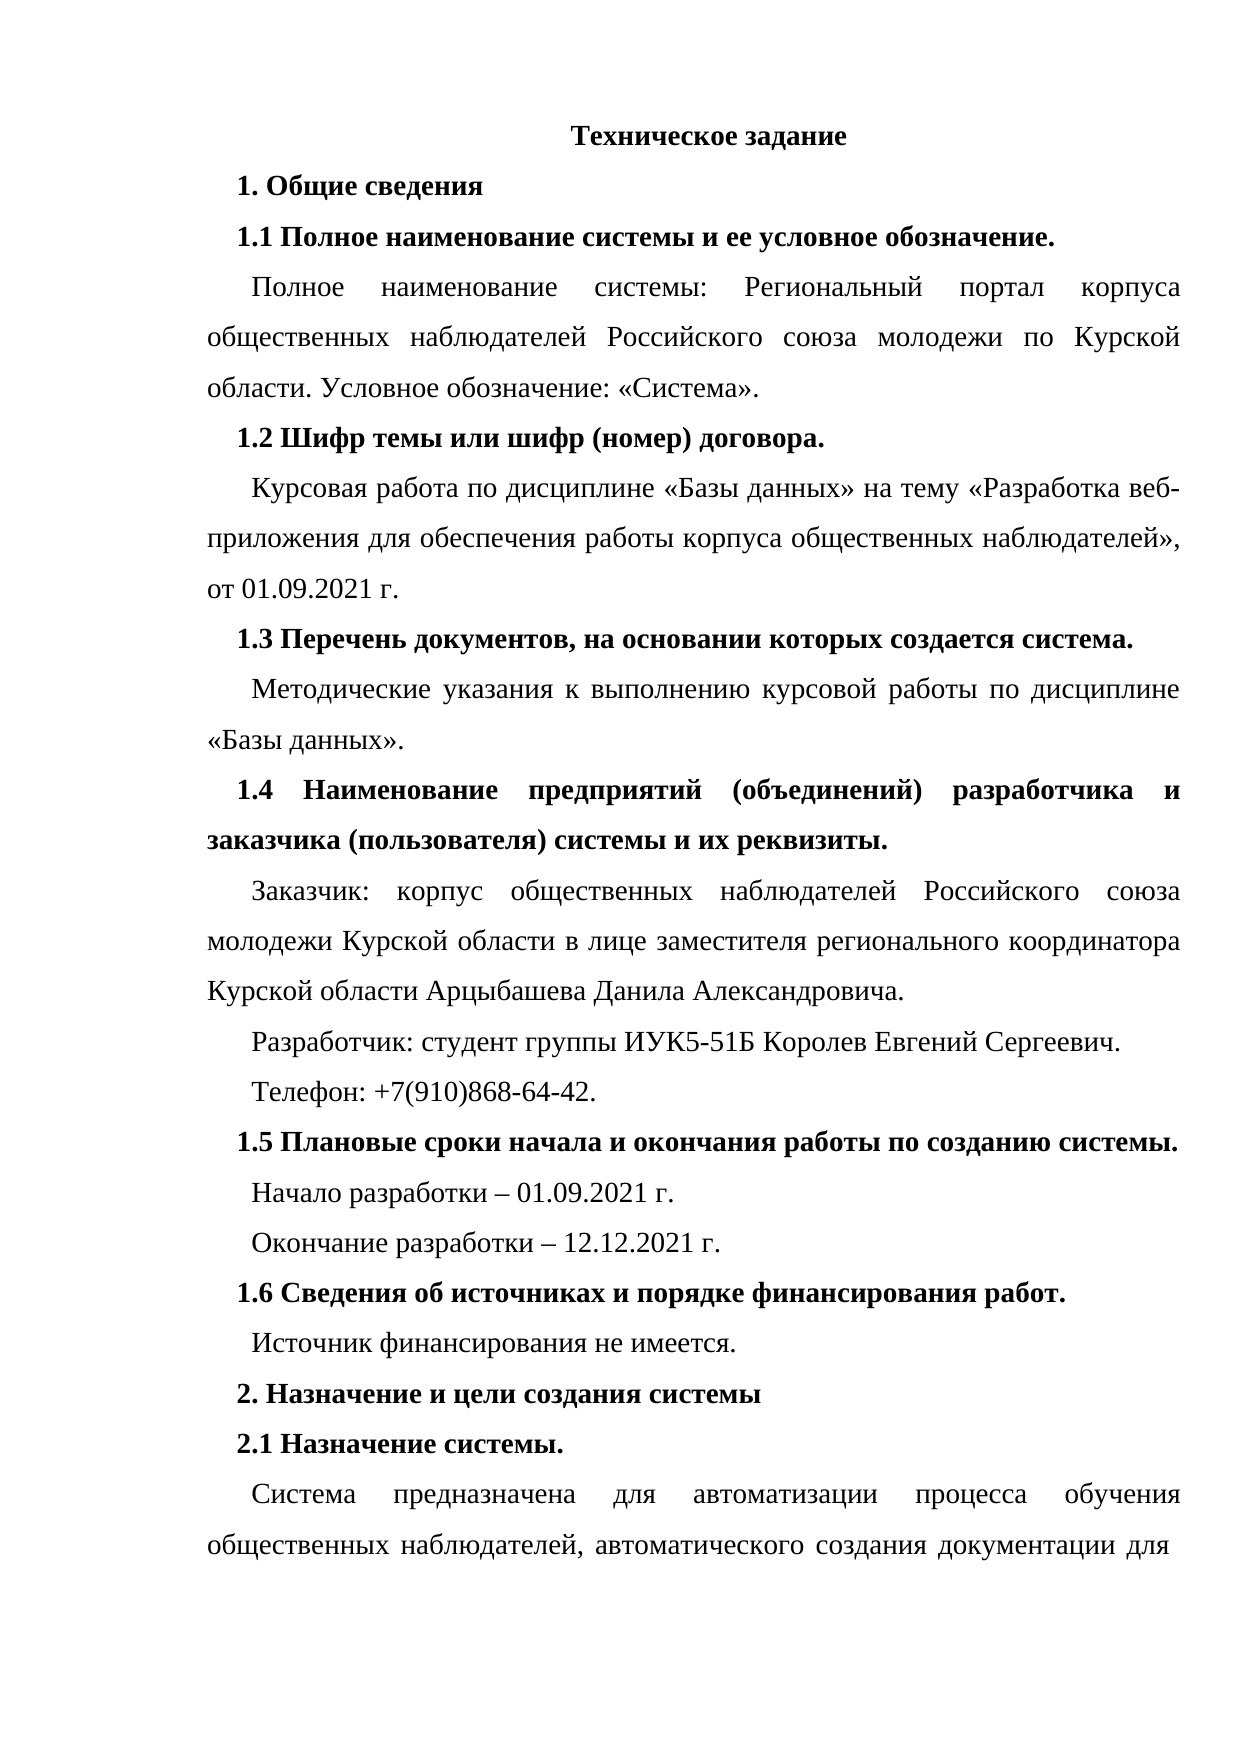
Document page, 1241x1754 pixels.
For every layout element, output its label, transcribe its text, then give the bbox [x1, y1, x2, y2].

text Методические указания к выполнению курсовой работы по дисциплине «Базы данных». [207, 672, 1181, 755]
text Полное наименование системы: Региональный портал корпуса общественных наблюдателей Российского союза молодежи по Курской области. Условное обозначение: «Система». [207, 269, 1181, 403]
text 1. Общие сведения [207, 168, 1181, 202]
text Окончание разработки – 12.12.2021 г. [207, 1225, 1181, 1258]
text Курсовая работа по дисциплине «Базы данных» на тему «Разработка веб-приложения для обеспечения работы корпуса общественных наблюдателей», от 01.09.2021 г. [207, 470, 1181, 604]
text 2.1 Назначение системы. [207, 1426, 1181, 1460]
text 2. Назначение и цели создания системы [207, 1376, 1181, 1409]
text 1.4 Наименование предприятий (объединений) разработчика и заказчика (пользователя) системы и их реквизиты. [207, 772, 1181, 856]
text Начало разработки – 01.09.2021 г. [207, 1175, 1181, 1208]
text 1.5 Плановые сроки начала и окончания работы по созданию системы. [207, 1124, 1181, 1158]
text 1.2 Шифр темы или шифр (номер) договора. [207, 420, 1181, 453]
text Заказчик: корпус общественных наблюдателей Российского союза молодежи Курской области в лице заместителя регионального координатора Курской области Арцыбашева Данила Александровича. [207, 873, 1181, 1007]
text Телефон: +7(910)868-64-42. [207, 1074, 1181, 1108]
text Источник финансирования не имеется. [207, 1326, 1181, 1359]
text 1.6 Сведения об источниках и порядке финансирования работ. [207, 1275, 1181, 1309]
text Разработчик: студент группы ИУК5-51Б Королев Евгений Сергеевич. [207, 1024, 1181, 1057]
text 1.1 Полное наименование системы и ее условное обозначение. [207, 219, 1181, 252]
text 1.3 Перечень документов, на основании которых создается система. [207, 621, 1181, 655]
text Техническое задание [207, 118, 1181, 152]
